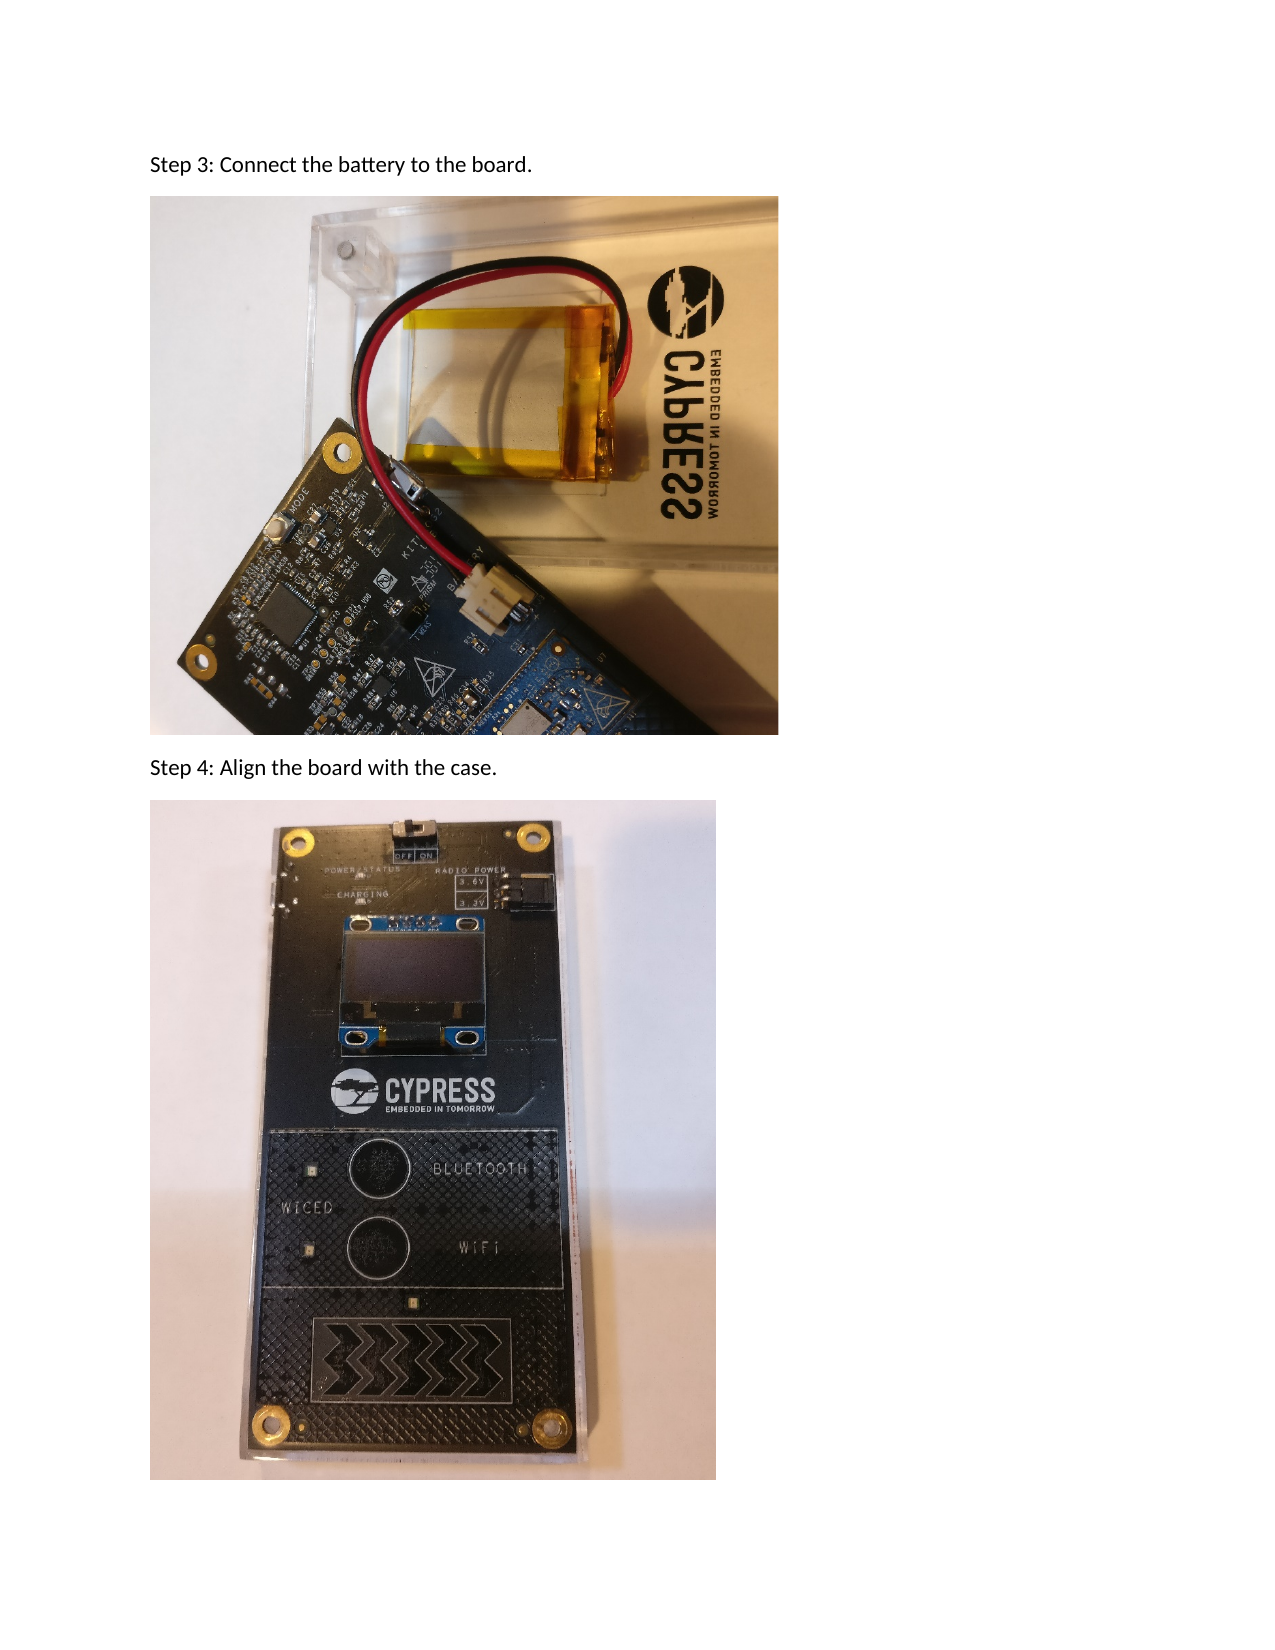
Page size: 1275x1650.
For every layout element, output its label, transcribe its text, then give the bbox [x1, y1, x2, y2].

picture [150, 196, 779, 735]
text Step 4: Align the board with the case. [150, 753, 1125, 781]
picture [150, 800, 716, 1480]
text Step 3: Connect the battery to the board. [150, 150, 1125, 178]
